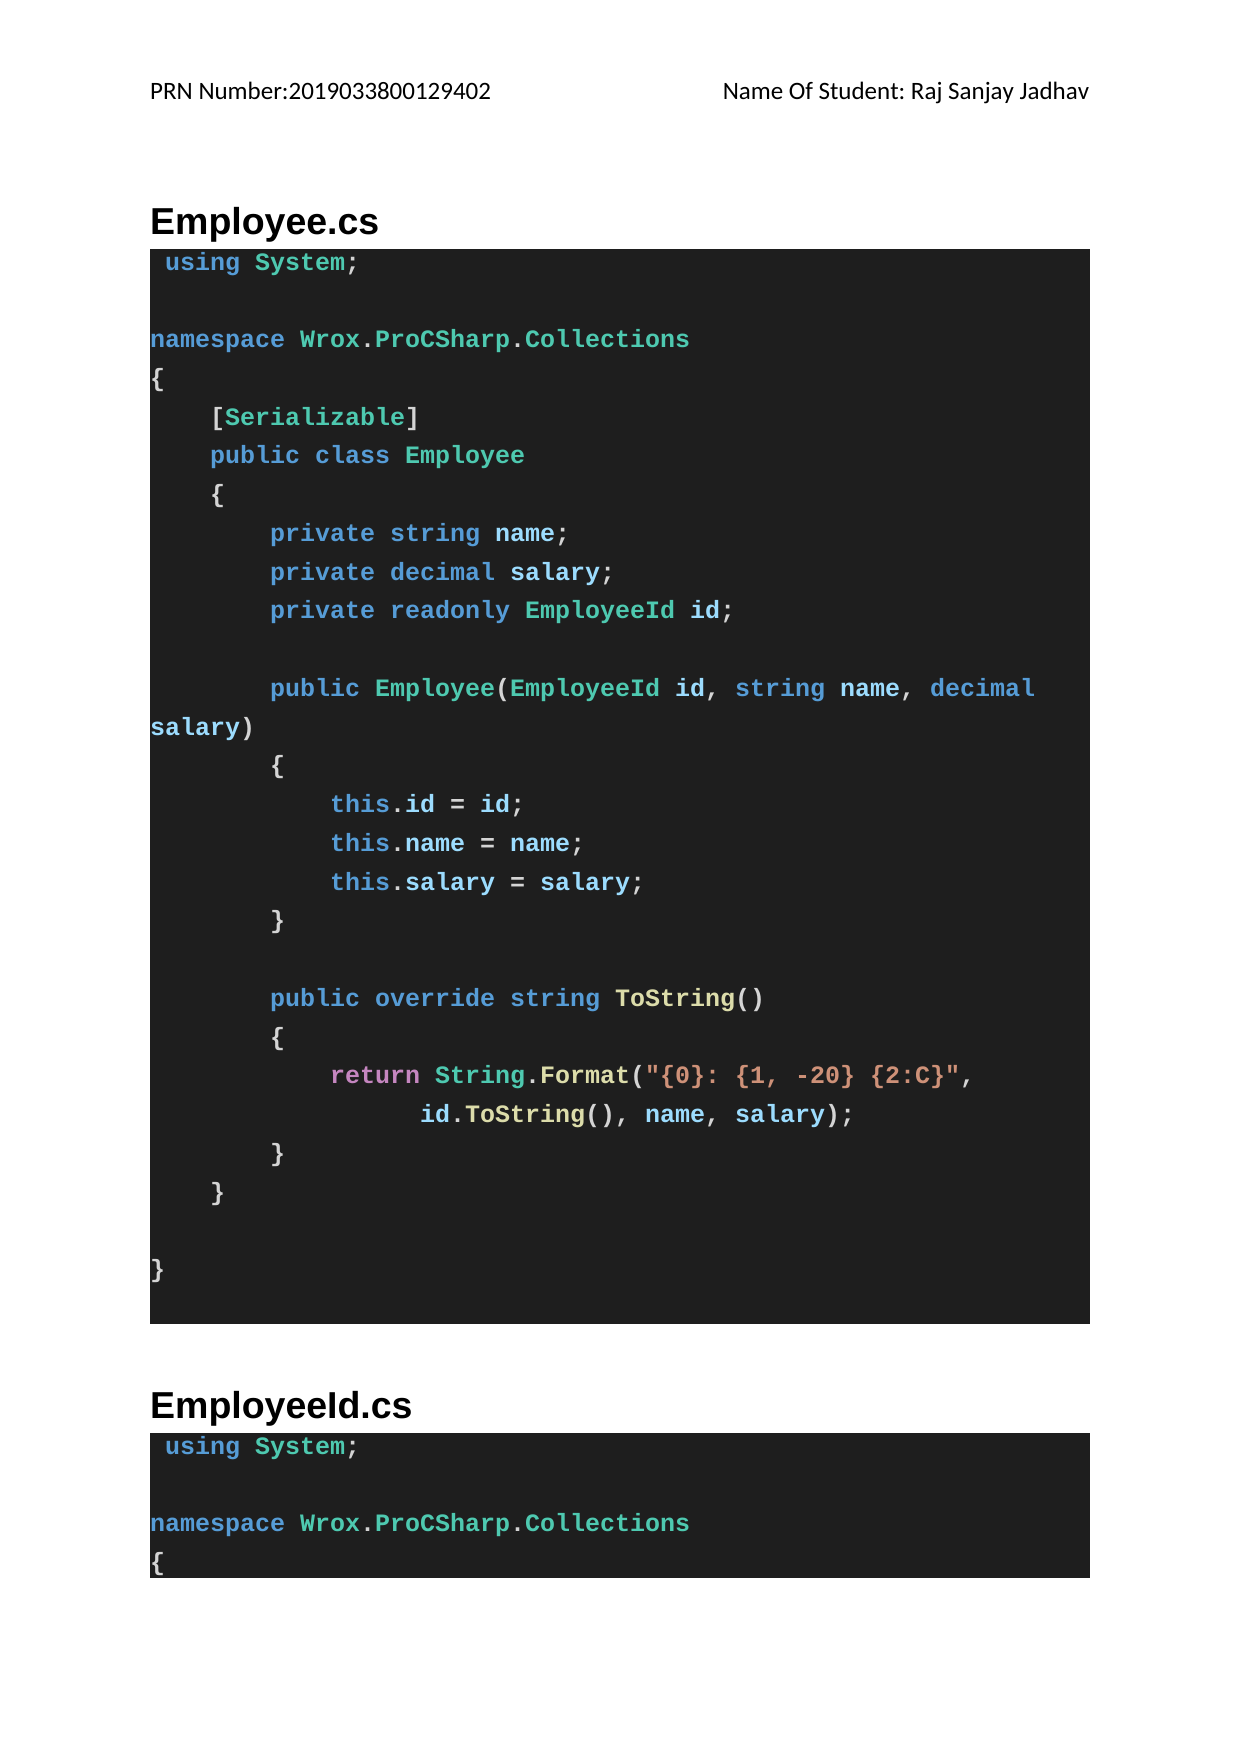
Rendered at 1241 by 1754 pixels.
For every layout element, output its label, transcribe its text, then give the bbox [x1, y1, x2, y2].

text { [150, 1024, 1090, 1052]
text [Serializable] [150, 404, 1090, 432]
text { [150, 1549, 1090, 1578]
text this.id = id; [150, 792, 1090, 820]
text public override string ToString() [150, 985, 1090, 1014]
text this.salary = salary; [150, 869, 1090, 897]
text { [150, 365, 1090, 394]
text Employee.cs [150, 199, 1090, 243]
text { [150, 482, 1090, 510]
text return String.Format("{0}: {1, -20} {2:C}", [150, 1063, 1090, 1091]
text } [150, 1257, 1090, 1285]
text public Employee(EmployeeId id, string name, decimal salary) [150, 675, 1090, 742]
text { [150, 753, 1090, 781]
text private decimal salary; [150, 559, 1090, 587]
text } [150, 1179, 1090, 1207]
text private readonly EmployeeId id; [150, 598, 1090, 626]
text namespace Wrox.ProCSharp.Collections [150, 1511, 1090, 1539]
text id.ToString(), name, salary); [150, 1102, 1090, 1130]
text using System; [150, 1433, 1090, 1462]
text } [150, 1140, 1090, 1169]
text public class Employee [150, 443, 1090, 471]
text } [150, 908, 1090, 936]
text this.name = name; [150, 830, 1090, 859]
text using System; [150, 249, 1090, 277]
text private string name; [150, 520, 1090, 549]
text EmployeeId.cs [150, 1384, 1090, 1427]
text namespace Wrox.ProCSharp.Collections [150, 327, 1090, 355]
